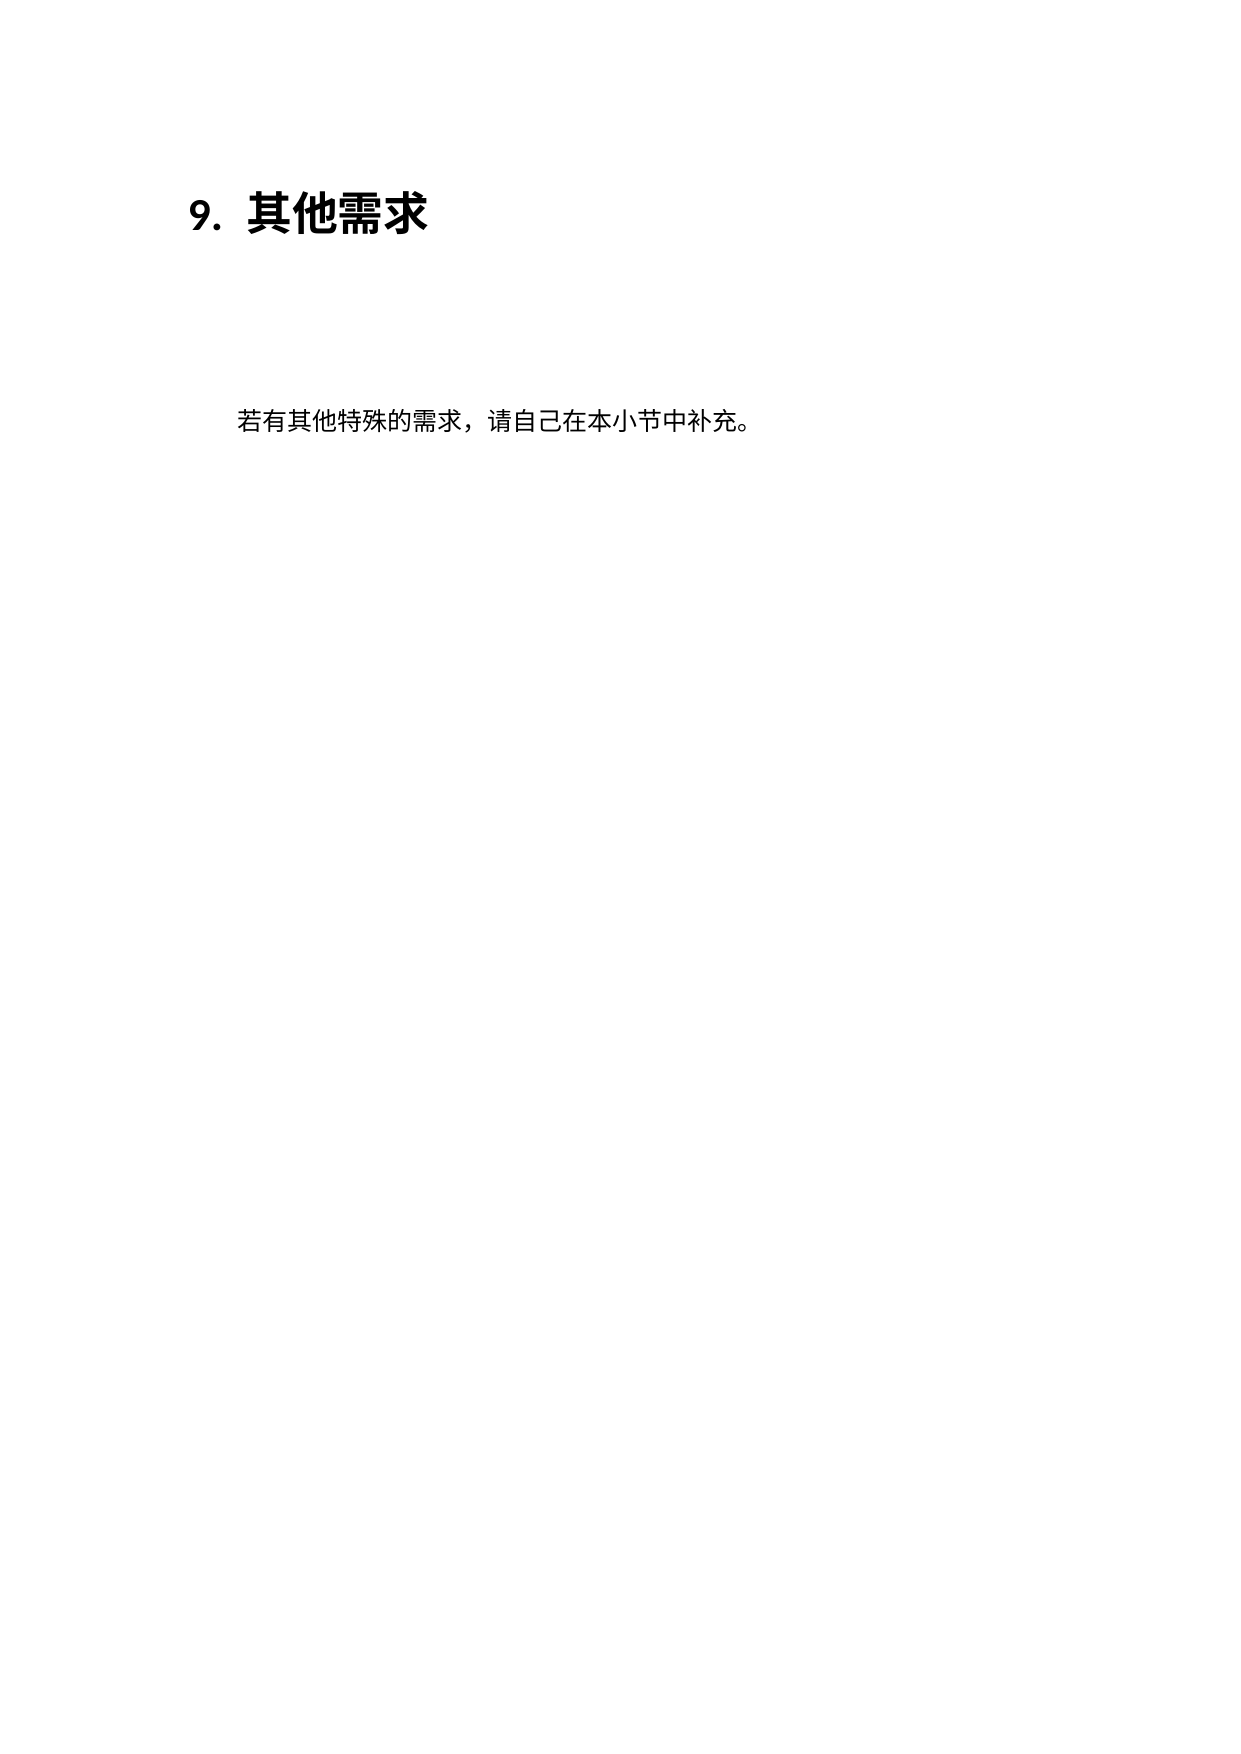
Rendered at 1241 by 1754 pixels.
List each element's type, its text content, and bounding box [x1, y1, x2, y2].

subtitle 9. 其他需求 [187, 162, 1053, 259]
text 若有其他特殊的需求，请自己在本小节中补充。 [187, 387, 1053, 452]
